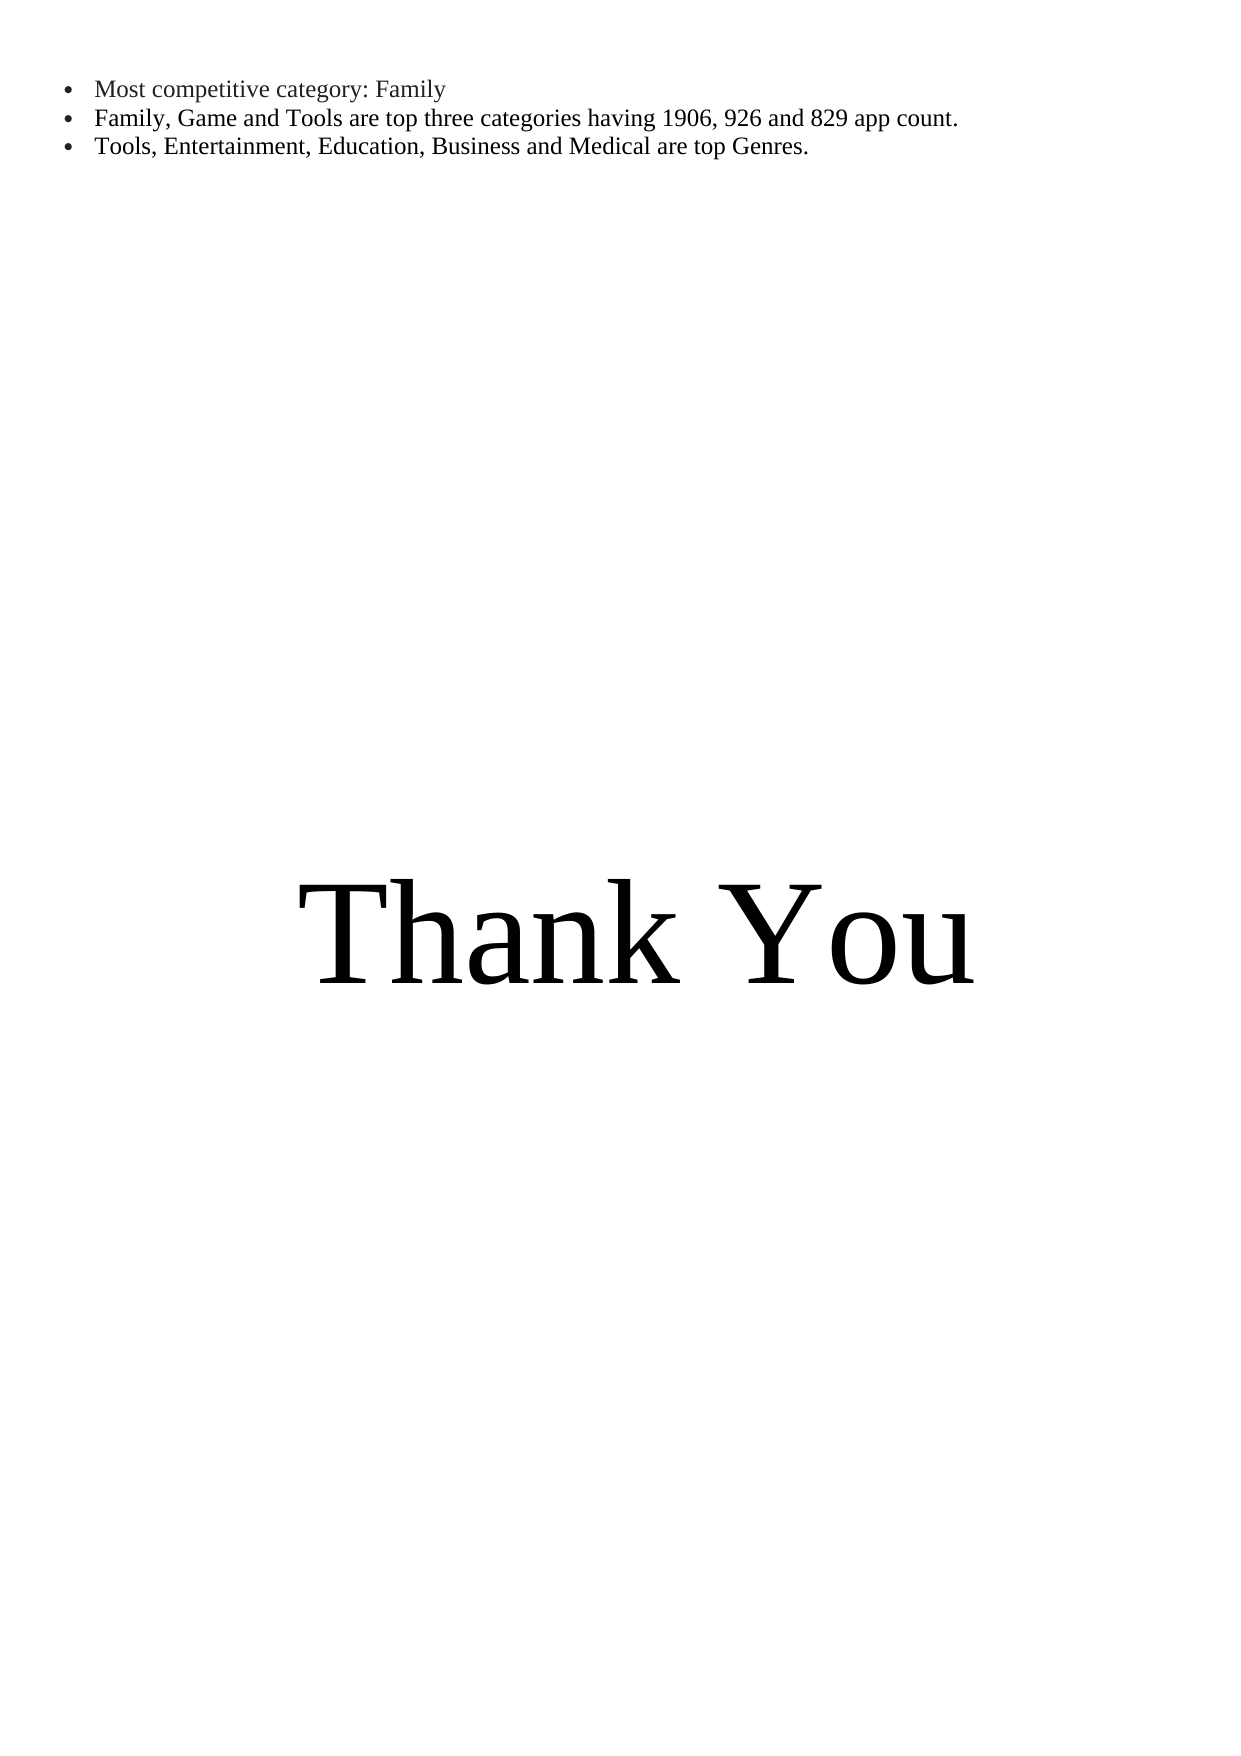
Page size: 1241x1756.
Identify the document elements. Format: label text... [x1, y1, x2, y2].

text Thank You [64, 843, 1209, 1016]
list Family, Game and Tools are top three categories having 1906, 926 and 829 app count. [64, 103, 1209, 131]
list Most competitive category: Family [64, 74, 1209, 103]
list Tools, Entertainment, Education, Business and Medical are top Genres. [64, 131, 1209, 160]
